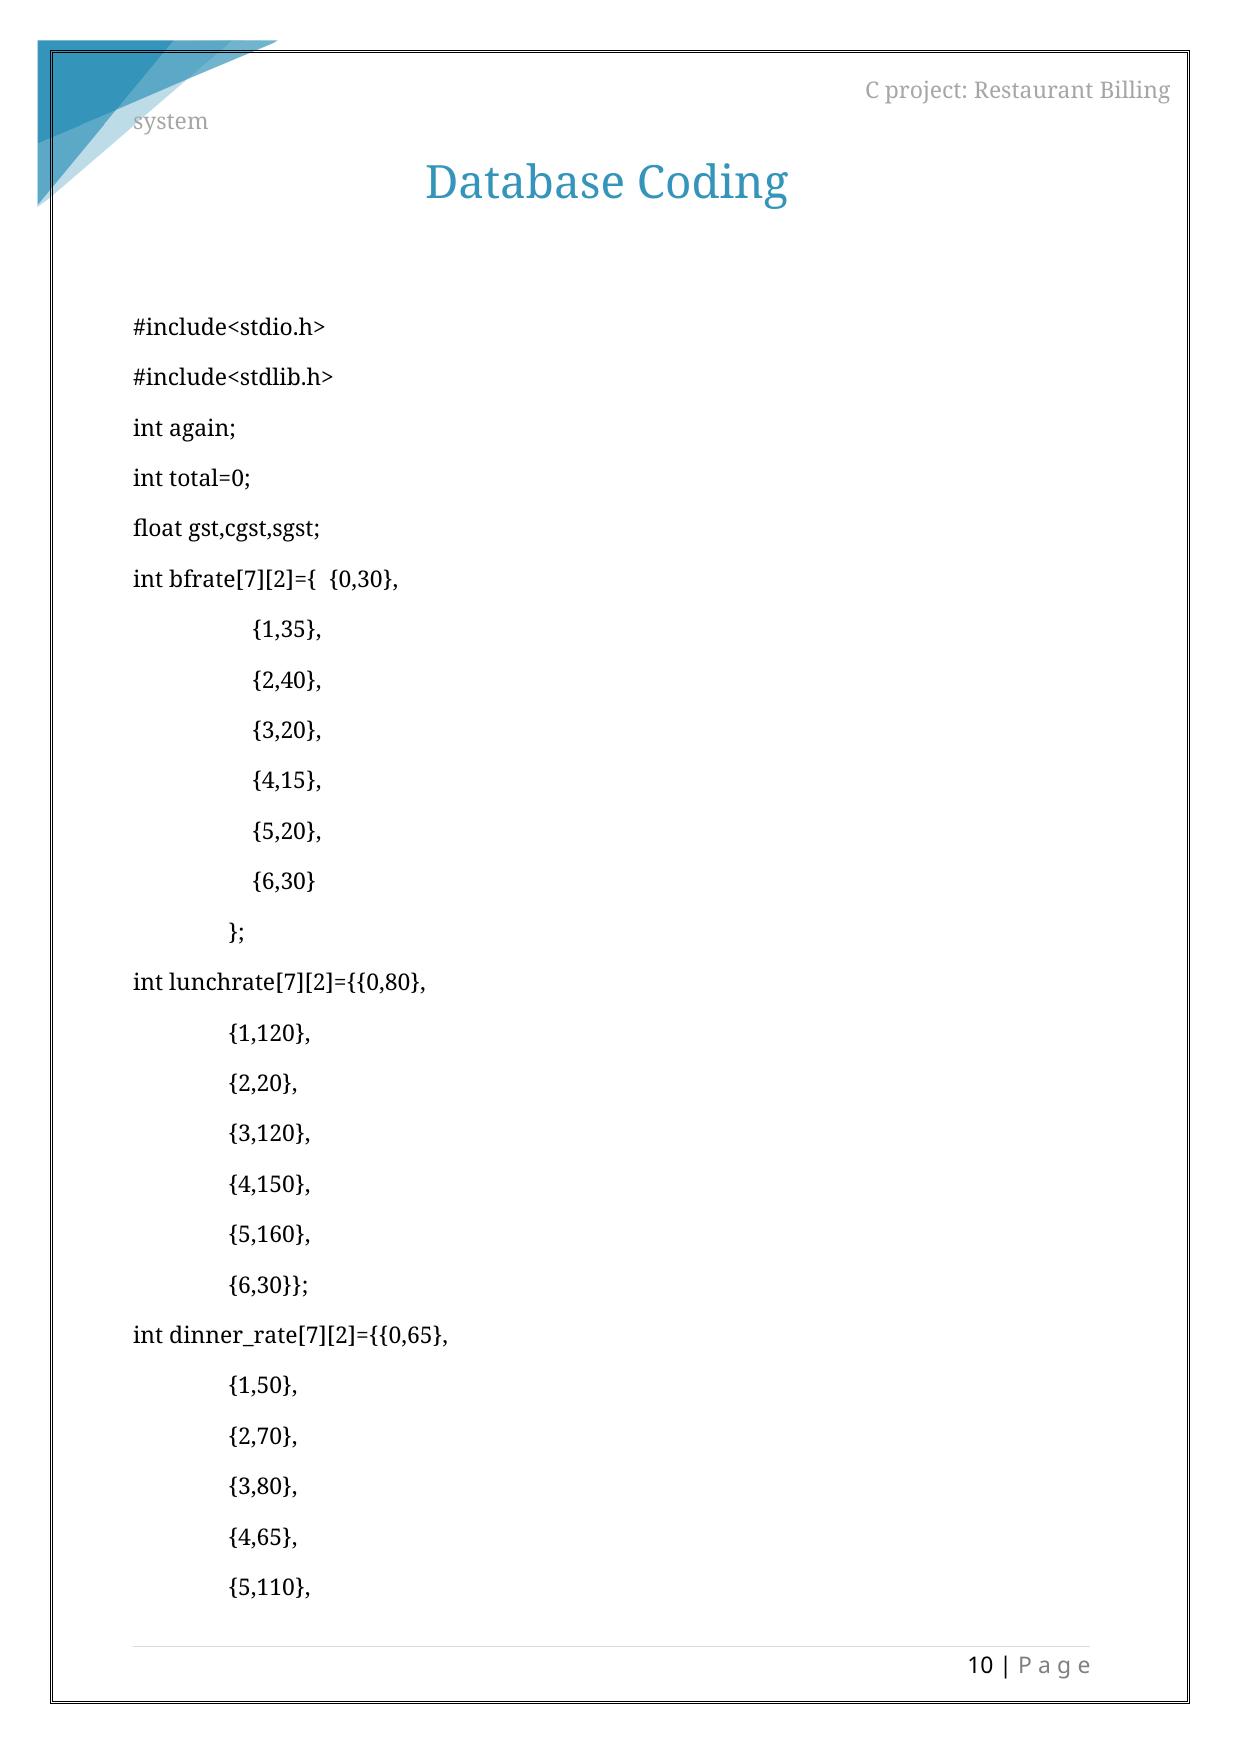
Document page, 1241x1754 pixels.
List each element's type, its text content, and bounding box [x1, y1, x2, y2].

text {4,15}, [133, 764, 1090, 796]
text int again; [133, 411, 1090, 443]
text int total=0; [133, 462, 1090, 493]
text {6,30}}; [133, 1268, 1090, 1300]
text float gst,cgst,sgst; [133, 512, 1090, 543]
text {2,40}, [133, 663, 1090, 695]
text Database Coding [53, 150, 1169, 212]
text {3,120}, [133, 1117, 1090, 1148]
text }; [133, 916, 1090, 947]
picture [53, 53, 279, 150]
text {2,20}, [133, 1067, 1090, 1098]
text int lunchrate[7][2]={{0,80}, [133, 966, 1090, 997]
text {1,35}, [133, 613, 1090, 644]
text int dinner_rate[7][2]={{0,65}, [133, 1319, 1090, 1350]
picture [51, 51, 279, 150]
text {5,160}, [133, 1218, 1090, 1249]
text {6,30} [133, 865, 1090, 896]
picture [37, 40, 279, 209]
text {1,120}, [133, 1016, 1090, 1048]
text #include<stdio.h> [133, 311, 1090, 342]
text {1,50}, [133, 1369, 1090, 1401]
text {3,20}, [133, 714, 1090, 745]
text #include<stdlib.h> [133, 361, 1090, 392]
text {3,80}, [133, 1470, 1090, 1501]
text {2,70}, [133, 1420, 1090, 1451]
text {4,150}, [133, 1168, 1090, 1199]
text {5,20}, [133, 815, 1090, 846]
text {4,65}, [133, 1521, 1090, 1552]
text {5,110}, [133, 1571, 1090, 1602]
text int bfrate[7][2]={ {0,30}, [133, 563, 1090, 594]
